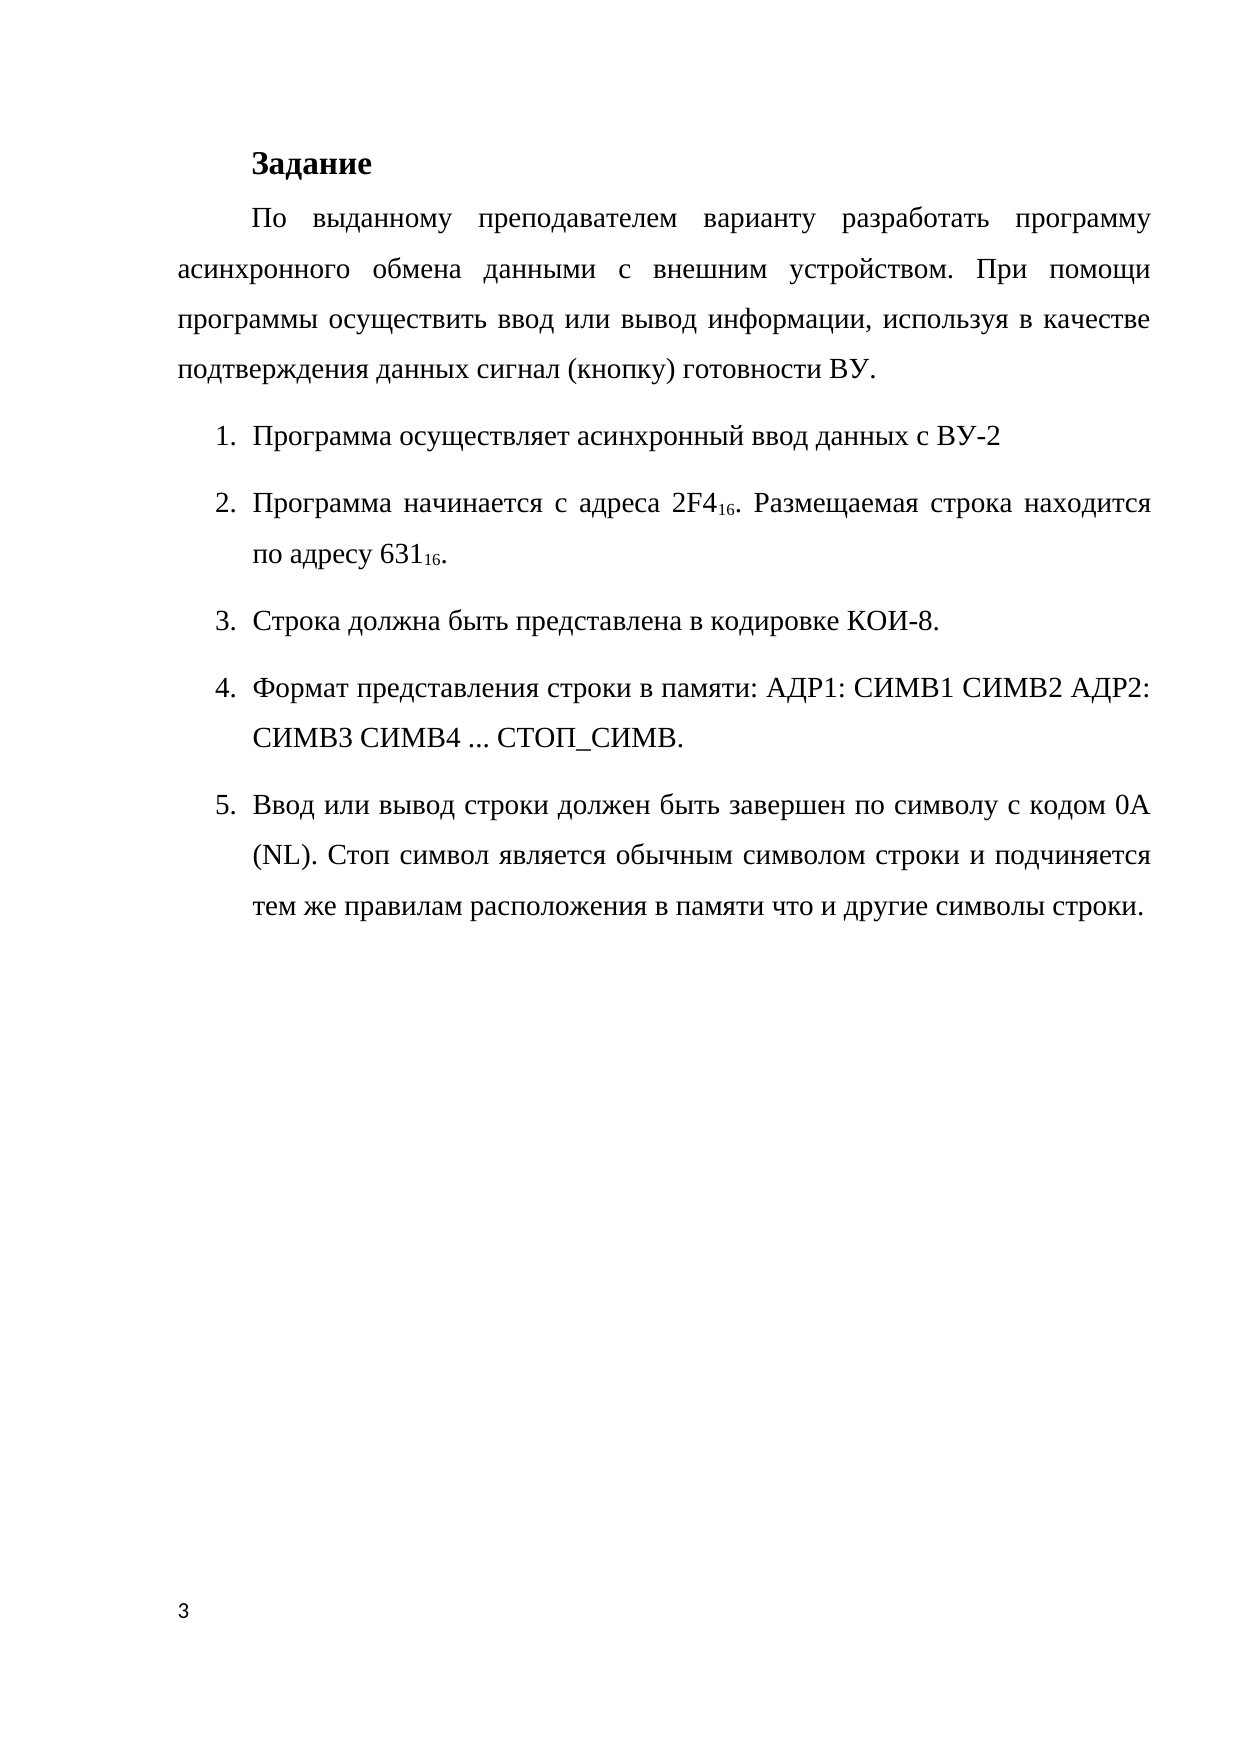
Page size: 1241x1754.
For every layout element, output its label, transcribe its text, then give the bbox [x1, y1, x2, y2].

list Строка должна быть представлена в кодировке КОИ-8. [215, 603, 1152, 636]
list Программа начинается с адреса 2F416. Размещаемая строка находится по адресу 63116. [215, 486, 1152, 569]
subtitle Задание [177, 143, 1152, 181]
text По выданному преподавателем варианту разработать программу асинхронного обмена данными с внешним устройством. При помощи программы осуществить ввод или вывод информации, используя в качестве подтверждения данных сигнал (кнопку) готовности ВУ. [177, 201, 1152, 385]
list Формат представления строки в памяти: АДР1: СИМВ1 СИМВ2 АДР2: СИМВ3 СИМВ4 ... СТОП_СИМВ. [215, 670, 1152, 754]
list Ввод или вывод строки должен быть завершен по символу c кодом 0A (NL). Стоп символ является обычным символом строки и подчиняется тем же правилам расположения в памяти что и другие символы строки. [215, 787, 1152, 921]
list Программа осуществляет асинхронный ввод данных с ВУ-2 [215, 418, 1152, 452]
